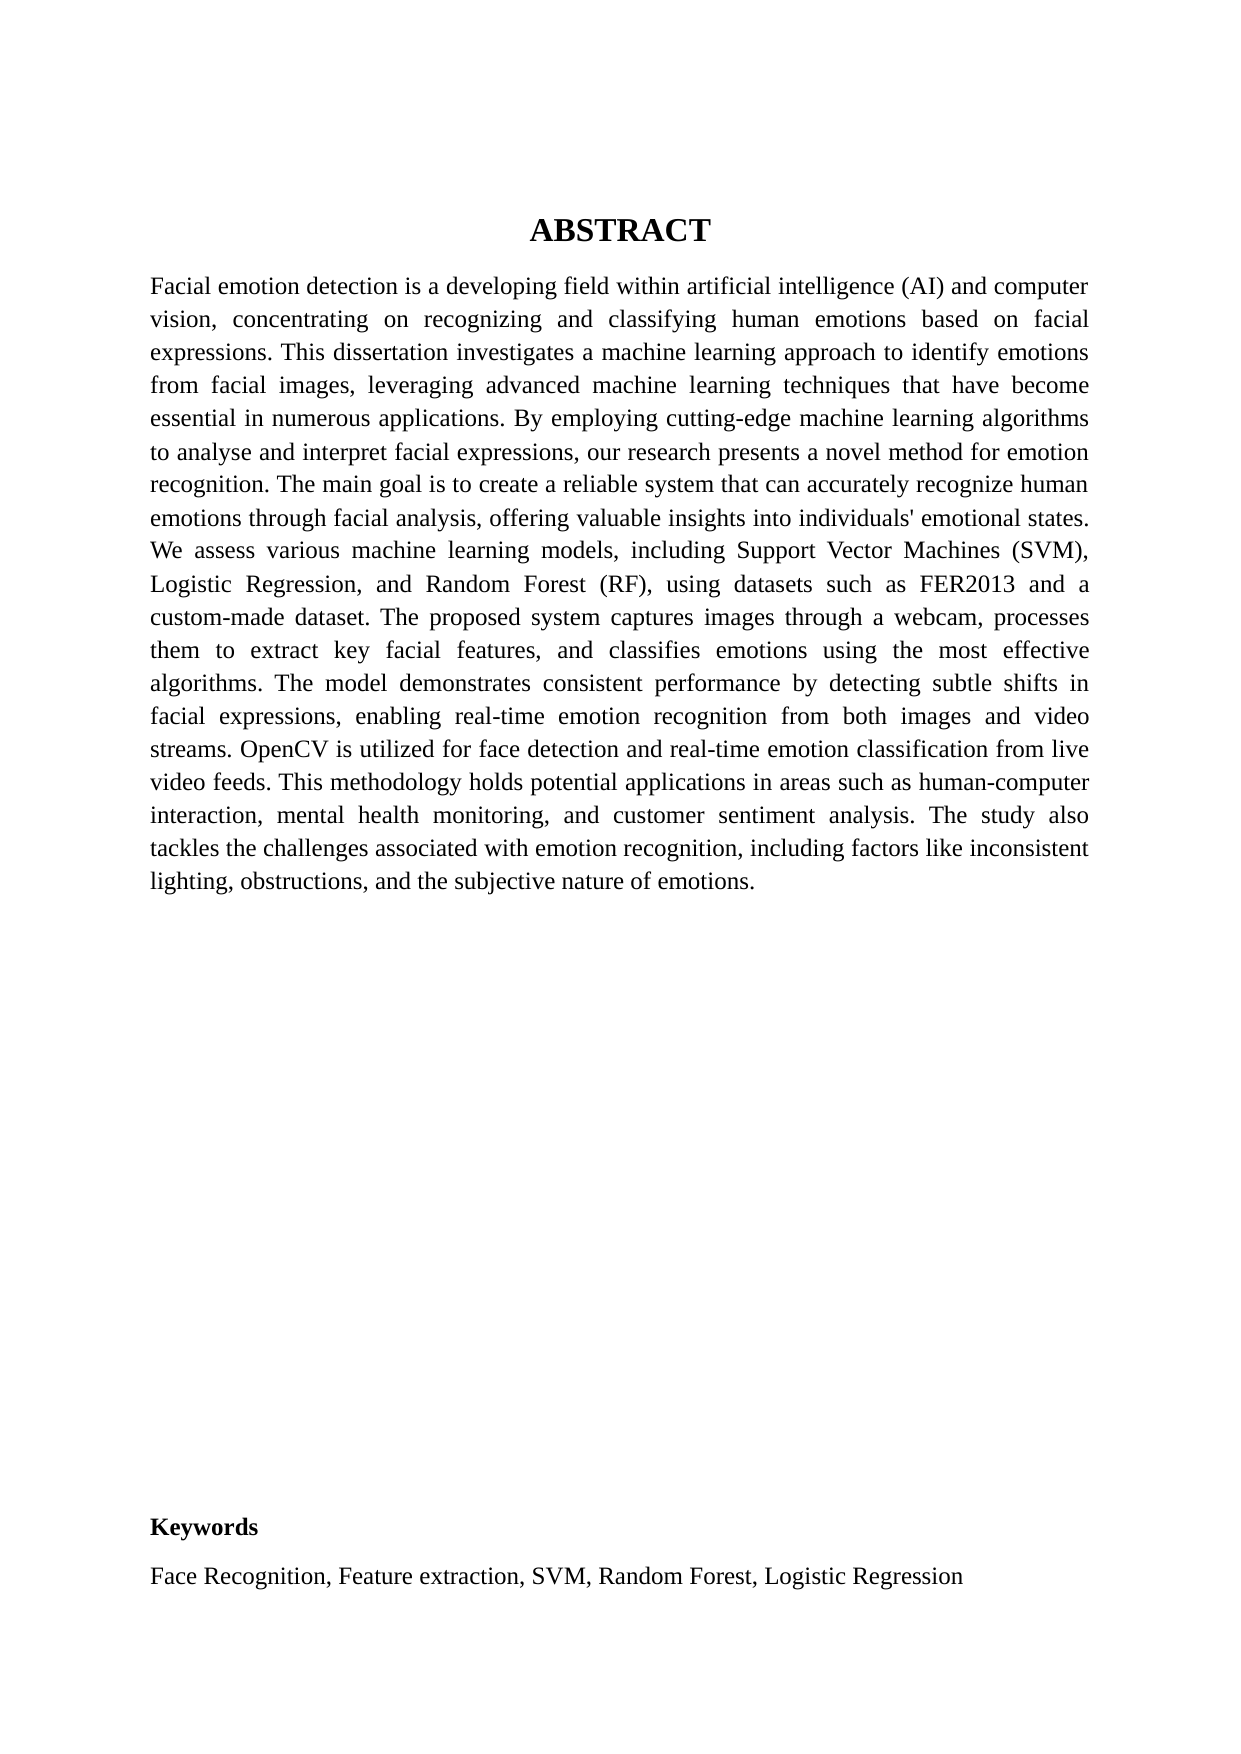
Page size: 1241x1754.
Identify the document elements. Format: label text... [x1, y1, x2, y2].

text Keywords [150, 1512, 1090, 1541]
text Face Recognition, Feature extraction, SVM, Random Forest, Logistic Regression [150, 1561, 1018, 1590]
text Facial emotion detection is a developing field within artificial intelligence (AI) and computer vision, concentrating on recognizing and classifying human emotions based on facial expressions. This dissertation investigates a machine learning approach to identify emotions from facial images, leveraging advanced machine learning techniques that have become essential in numerous applications. By employing cutting-edge machine learning algorithms to analyse and interpret facial expressions, our research presents a novel method for emotion recognition. The main goal is to create a reliable system that can accurately recognize human emotions through facial analysis, offering valuable insights into individuals' emotional states. We assess various machine learning models, including Support Vector Machines (SVM), Logistic Regression, and Random Forest (RF), using datasets such as FER2013 and a custom-made dataset. The proposed system captures images through a webcam, processes them to extract key facial features, and classifies emotions using the most effective algorithms. The model demonstrates consistent performance by detecting subtle shifts in facial expressions, enabling real-time emotion recognition from both images and video streams. OpenCV is utilized for face detection and real-time emotion classification from live video feeds. This methodology holds potential applications in areas such as human-computer interaction, mental health monitoring, and customer sentiment analysis. The study also tackles the challenges associated with emotion recognition, including factors like inconsistent lighting, obstructions, and the subjective nature of emotions. [150, 271, 1090, 894]
text ABSTRACT [150, 211, 1090, 249]
